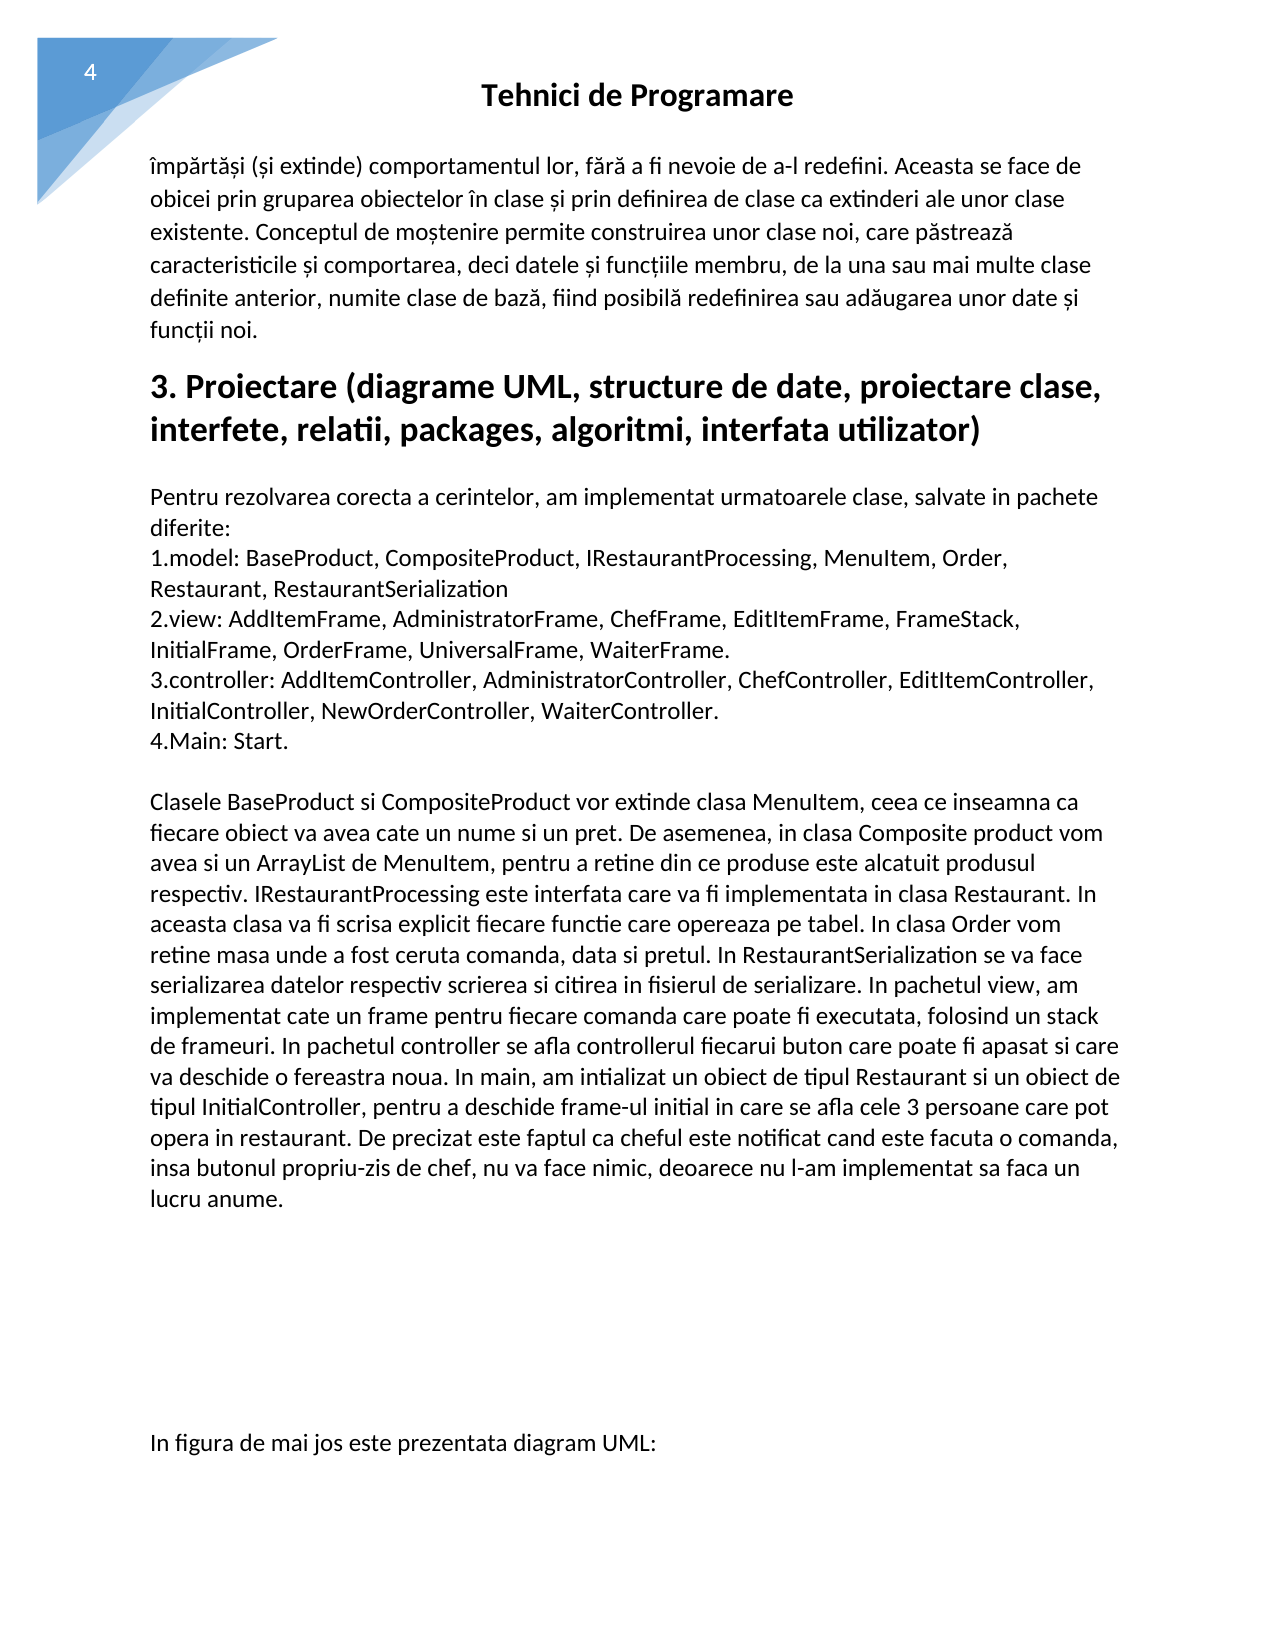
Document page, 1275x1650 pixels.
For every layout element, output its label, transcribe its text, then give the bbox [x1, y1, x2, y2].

text In figura de mai jos este prezentata diagram UML: [150, 1427, 1125, 1458]
text Clasele BaseProduct si CompositeProduct vor extinde clasa MenuItem, ceea ce inseamna ca fiecare obiect va avea cate un nume si un pret. De asemenea, in clasa Composite product vom avea si un ArrayList de MenuItem, pentru a retine din ce produse este alcatuit produsul respectiv. IRestaurantProcessing este interfata care va fi implementata in clasa Restaurant. In aceasta clasa va fi scrisa explicit fiecare functie care opereaza pe tabel. In clasa Order vom retine masa unde a fost ceruta comanda, data si pretul. In RestaurantSerialization se va face serializarea datelor respectiv scrierea si citirea in fisierul de serializare. In pachetul view, am implementat cate un frame pentru fiecare comanda care poate fi executata, folosind un stack de frameuri. In pachetul controller se afla controllerul fiecarui buton care poate fi apasat si care va deschide o fereastra noua. In main, am intializat un obiect de tipul Restaurant si un obiect de tipul InitialController, pentru a deschide frame-ul initial in care se afla cele 3 persoane care pot opera in restaurant. De precizat este faptul ca cheful este notificat cand este facuta o comanda, insa butonul propriu-zis de chef, nu va face nimic, deoarece nu l-am implementat sa faca un lucru anume. [150, 786, 1125, 1214]
text 1.model: BaseProduct, CompositeProduct, IRestaurantProcessing, MenuItem, Order, Restaurant, RestaurantSerialization [150, 542, 1125, 603]
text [150, 150, 1125, 345]
text 4.Main: Start. [150, 725, 1125, 756]
text 2.view: AddItemFrame, AdministratorFrame, ChefFrame, EditItemFrame, FrameStack, InitialFrame, OrderFrame, UniversalFrame, WaiterFrame. [150, 603, 1125, 664]
text Pentru rezolvarea corecta a cerintelor, am implementat urmatoarele clase, salvate in pachete diferite: [150, 481, 1125, 542]
picture [37, 37, 279, 206]
text 3. Proiectare (diagrame UML, structure de date, proiectare clase, interfete, relatii, packages, algoritmi, interfata utilizator) [150, 364, 1125, 451]
text 3.controller: AddItemController, AdministratorController, ChefController, EditItemController, InitialController, NewOrderController, WaiterController. [150, 664, 1125, 725]
